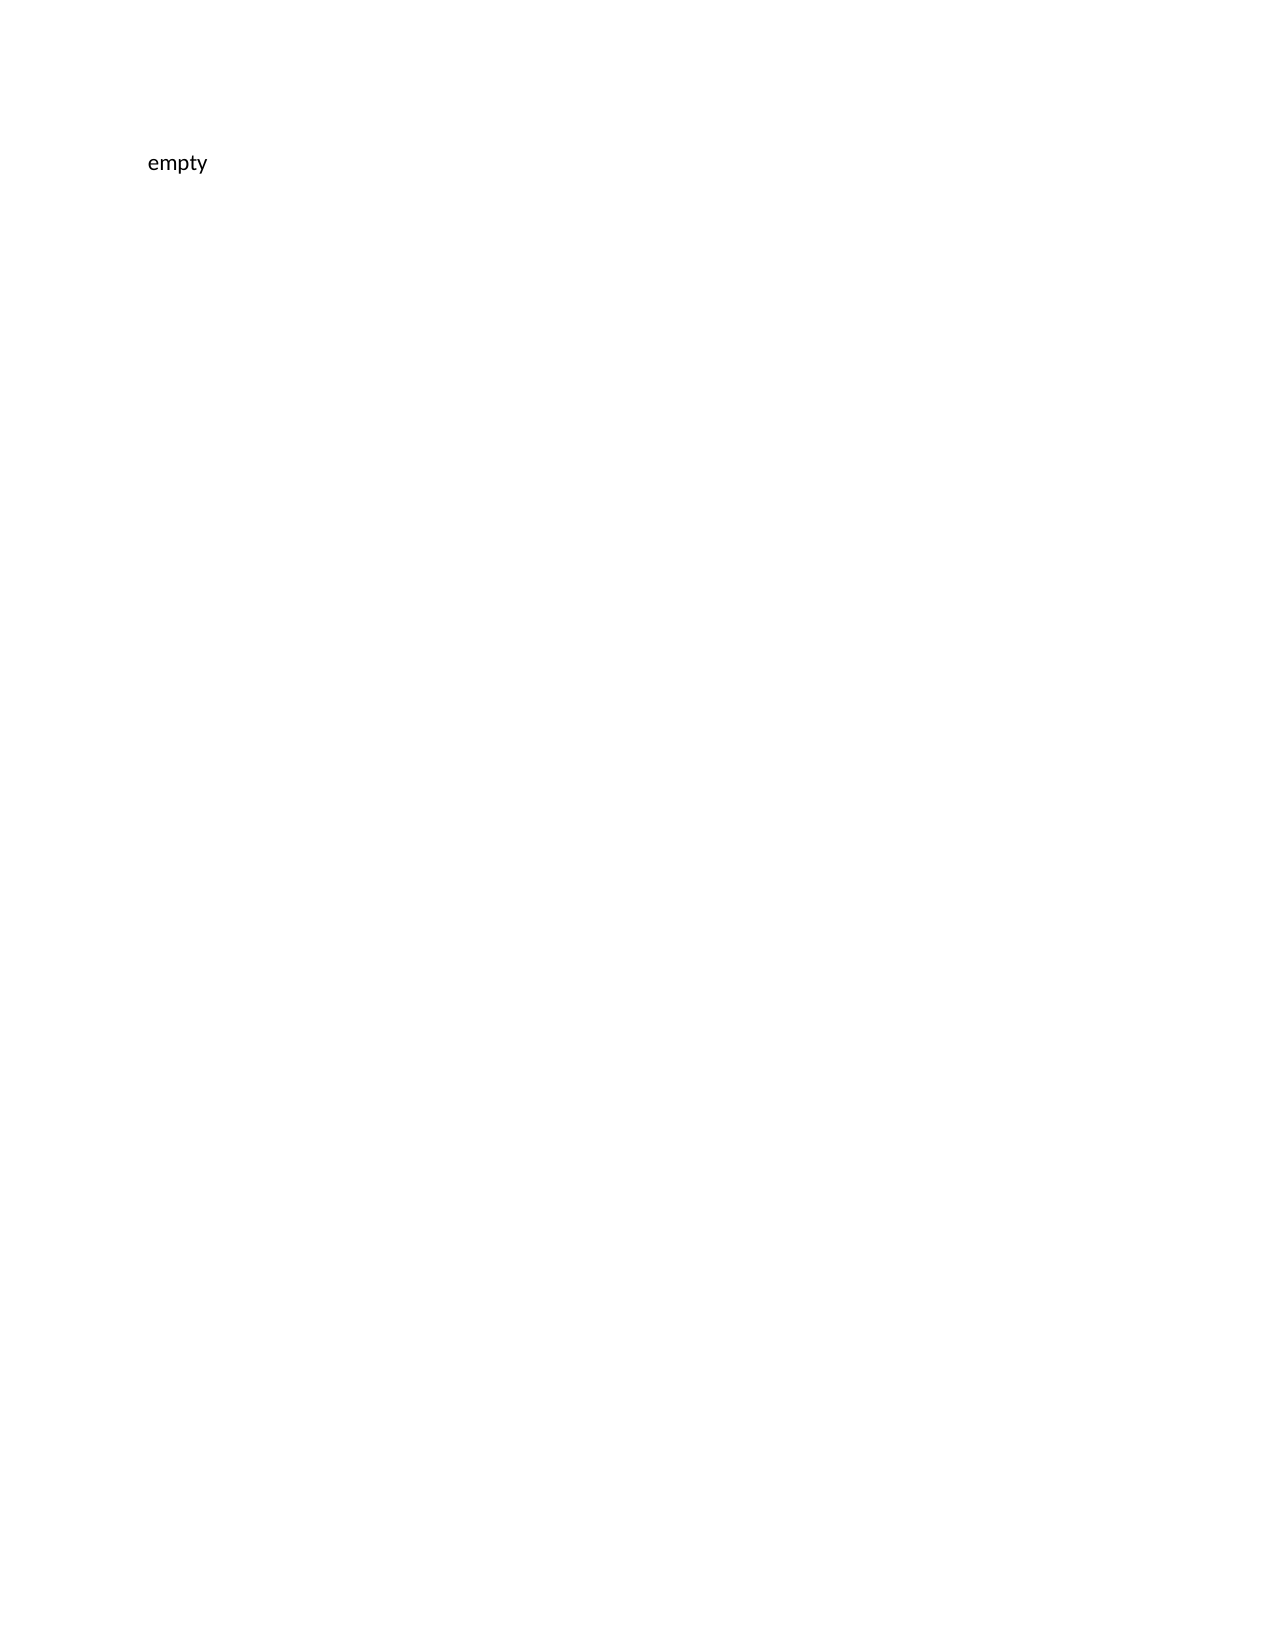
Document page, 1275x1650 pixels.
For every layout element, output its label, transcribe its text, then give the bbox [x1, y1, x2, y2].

text empty [148, 148, 1127, 176]
